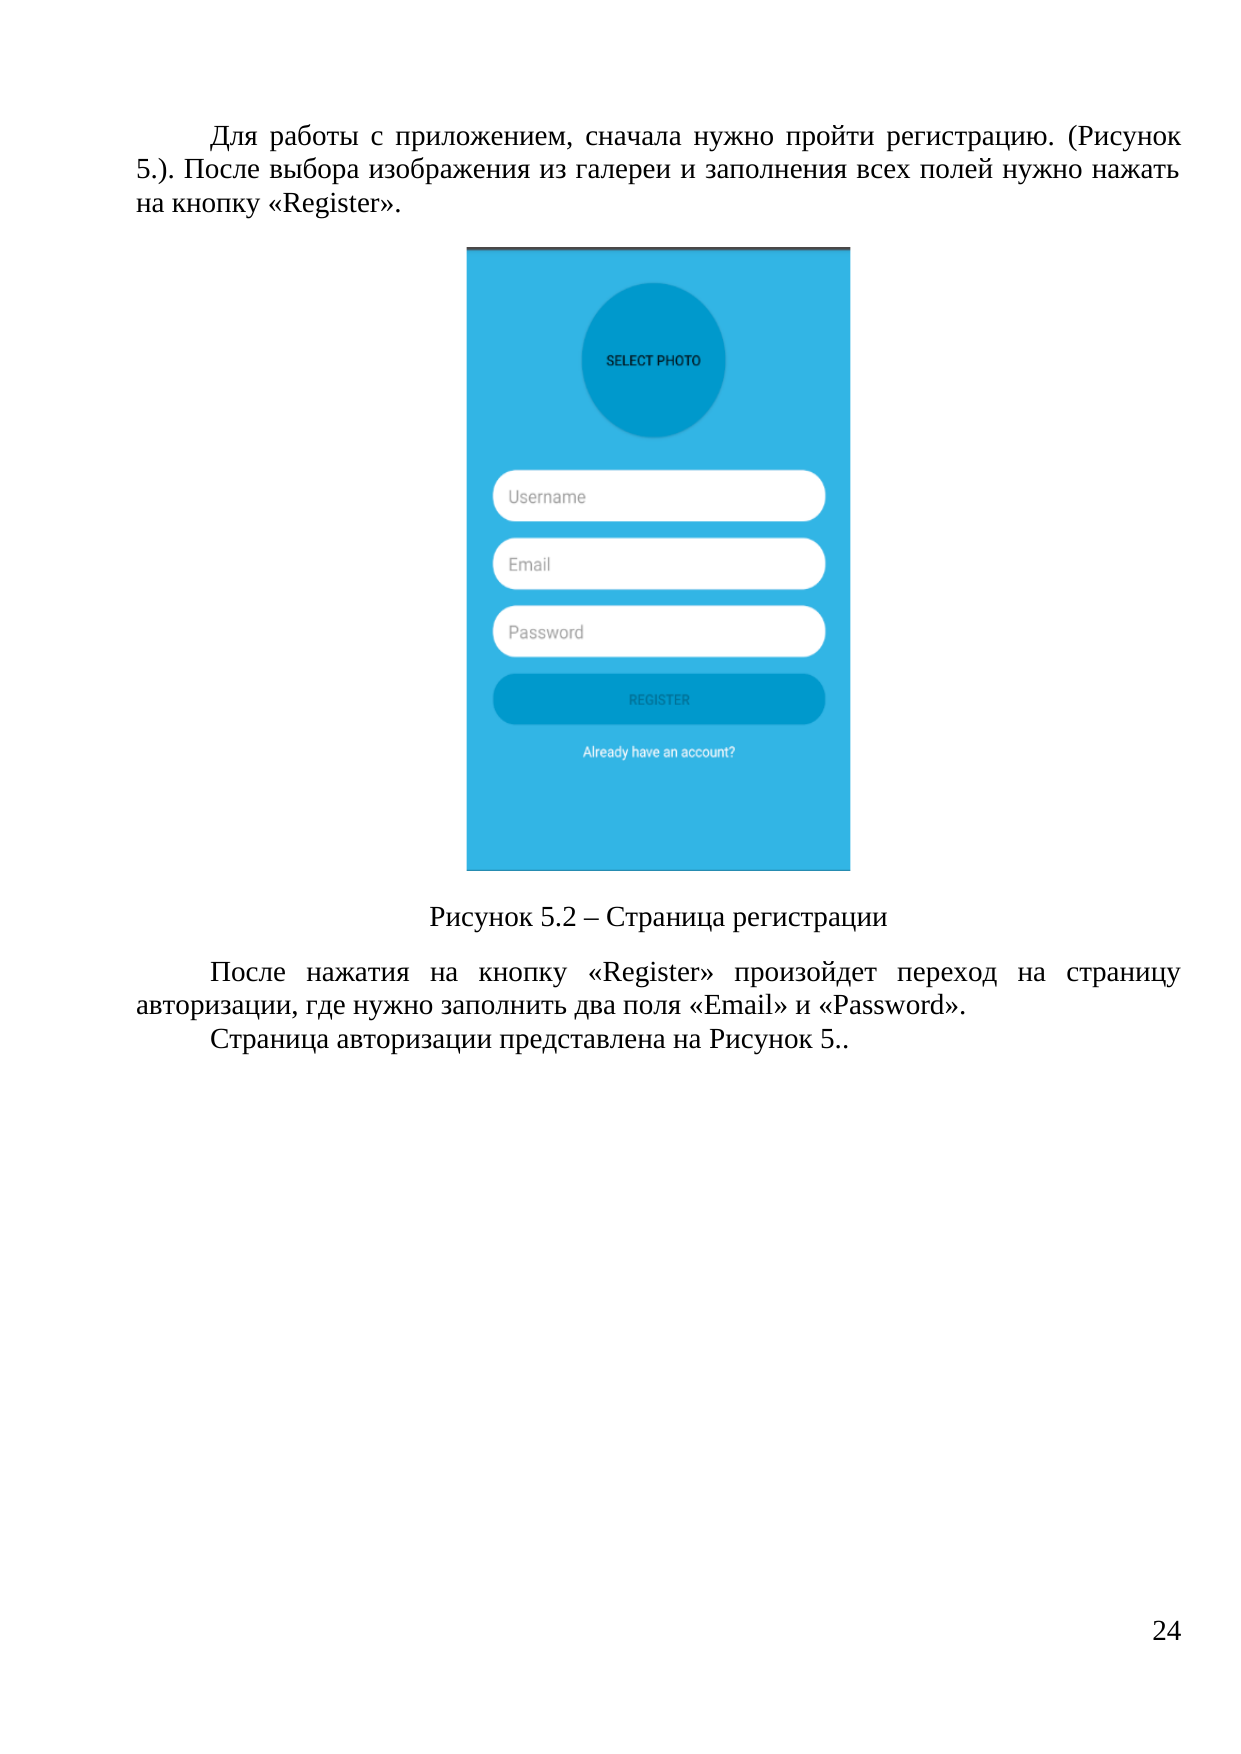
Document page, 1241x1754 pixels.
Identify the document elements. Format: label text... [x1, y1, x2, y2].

text Рисунок 5.2 – Страница регистрации [136, 899, 1181, 933]
text Страница авторизации представлена на рисунке 5.3. [136, 1021, 1181, 1054]
text Для работы с приложением, сначала нужно пройти регистрацию. (рис. 5.2). После выбора изображения из галереи и заполнения всех полей нужно нажать на кнопку «Register». [136, 118, 1181, 219]
text После нажатия на кнопку «Register» произойдет переход на страницу авторизации, где нужно заполнить два поля «Email» и «Password». [136, 954, 1181, 1021]
picture [466, 247, 851, 871]
